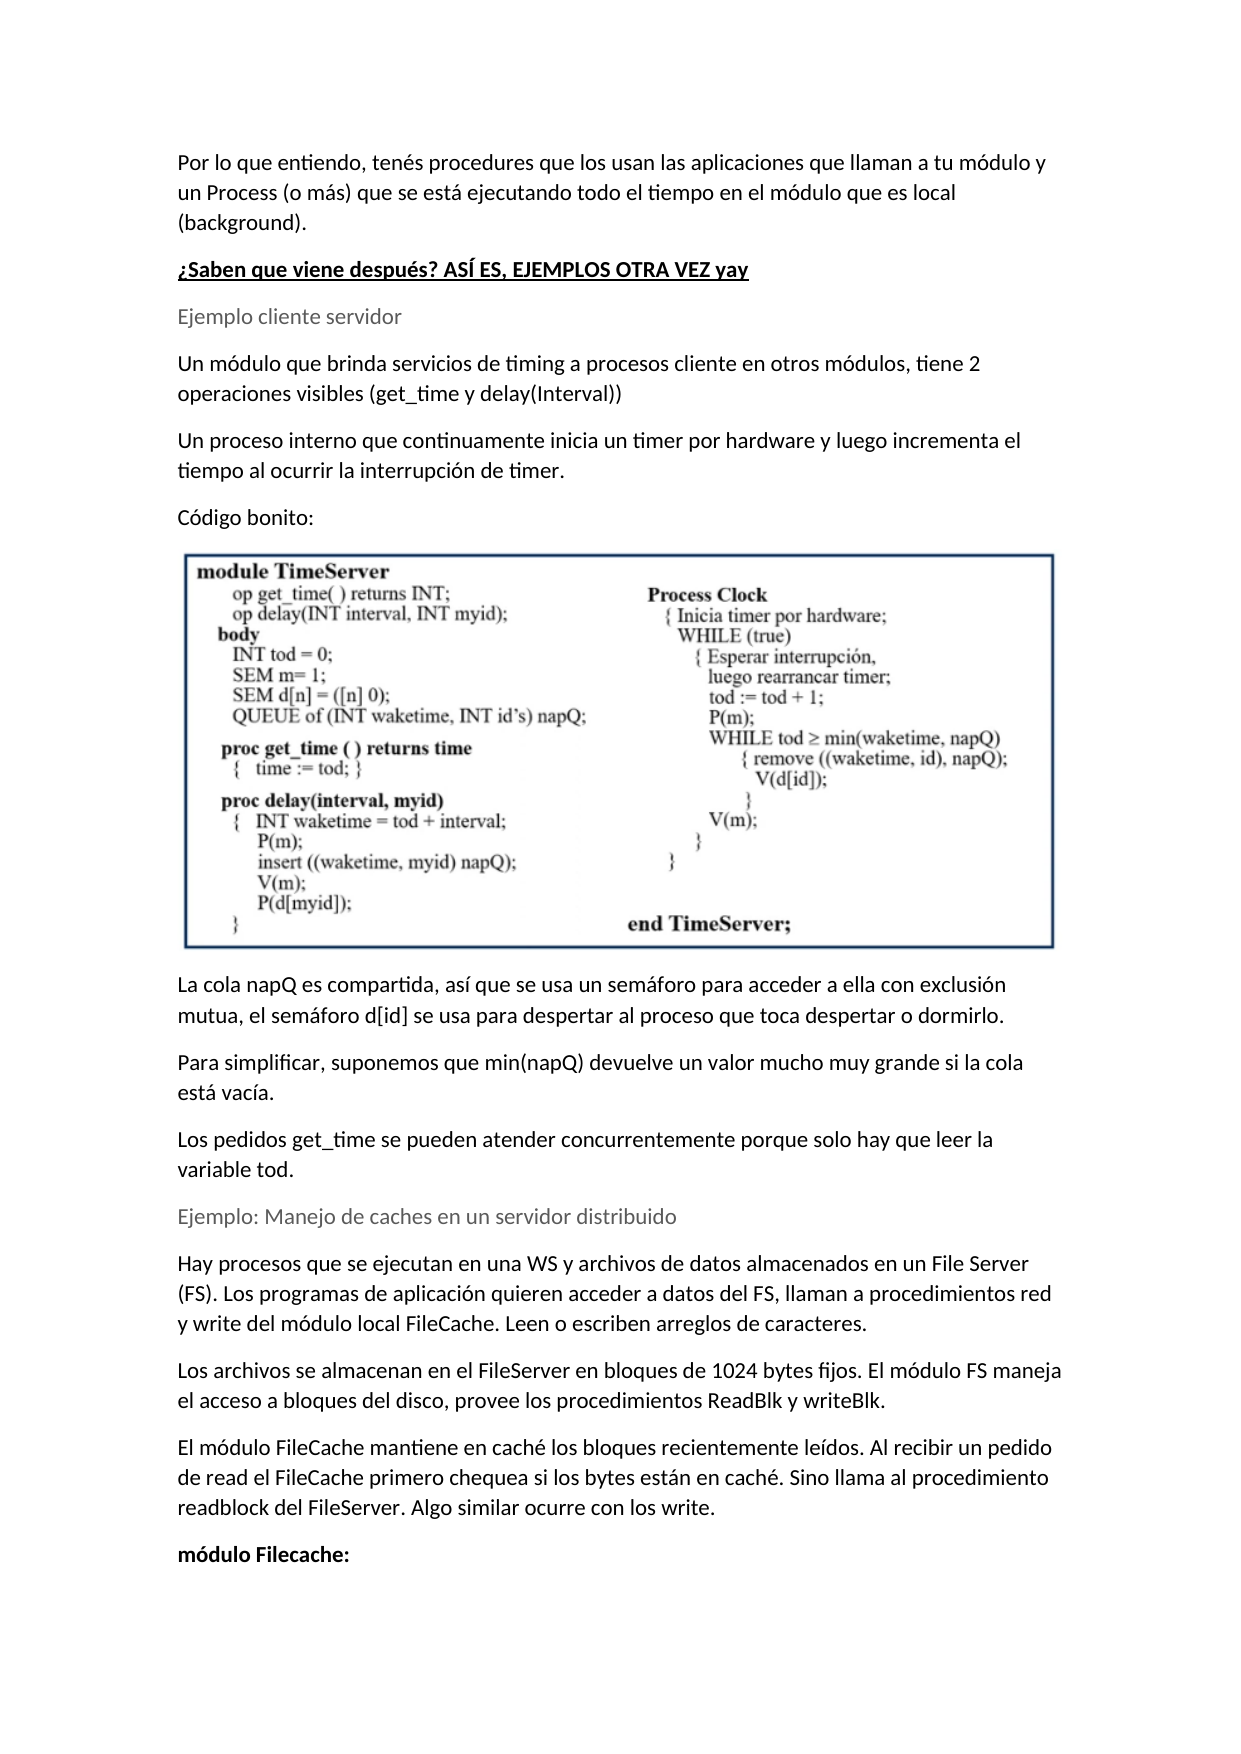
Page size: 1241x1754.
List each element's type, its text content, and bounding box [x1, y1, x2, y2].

text Los archivos se almacenan en el FileServer en bloques de 1024 bytes fijos. El módulo FS maneja el acceso a bloques del disco, provee los procedimientos ReadBlk y writeBlk. [177, 1356, 1063, 1414]
text módulo Filecache: [177, 1540, 1063, 1568]
text Para simplificar, suponemos que min(napQ) devuelve un valor mucho muy grande si la cola está vacía. [177, 1048, 1063, 1106]
subtitle Ejemplo cliente servidor [177, 302, 1063, 330]
picture [177, 549, 1063, 952]
text Un módulo que brinda servicios de timing a procesos cliente en otros módulos, tiene 2 operaciones visibles (get_time y delay(Interval)) [177, 349, 1063, 407]
text Hay procesos que se ejecutan en una WS y archivos de datos almacenados en un File Server (FS). Los programas de aplicación quieren acceder a datos del FS, llaman a procedimientos red y write del módulo local FileCache. Leen o escriben arreglos de caracteres. [177, 1249, 1063, 1337]
subtitle Ejemplo: Manejo de caches en un servidor distribuido [177, 1202, 1063, 1230]
text Por lo que entiendo, tenés procedures que los usan las aplicaciones que llaman a tu módulo y un Process (o más) que se está ejecutando todo el tiempo en el módulo que es local (background). [177, 148, 1063, 236]
text ¿Saben que viene después? ASÍ ES, EJEMPLOS OTRA VEZ yay [177, 255, 1063, 283]
text El módulo FileCache mantiene en caché los bloques recientemente leídos. Al recibir un pedido de read el FileCache primero chequea si los bytes están en caché. Sino llama al procedimiento readblock del FileServer. Algo similar ocurre con los write. [177, 1433, 1063, 1522]
text La cola napQ es compartida, así que se usa un semáforo para acceder a ella con exclusión mutua, el semáforo d[id] se usa para despertar al proceso que toca despertar o dormirlo. [177, 971, 1063, 1029]
text Un proceso interno que continuamente inicia un timer por hardware y luego incrementa el tiempo al ocurrir la interrupción de timer. [177, 426, 1063, 484]
text Los pedidos get_time se pueden atender concurrentemente porque solo hay que leer la variable tod. [177, 1125, 1063, 1183]
text Código bonito: [177, 503, 1063, 531]
